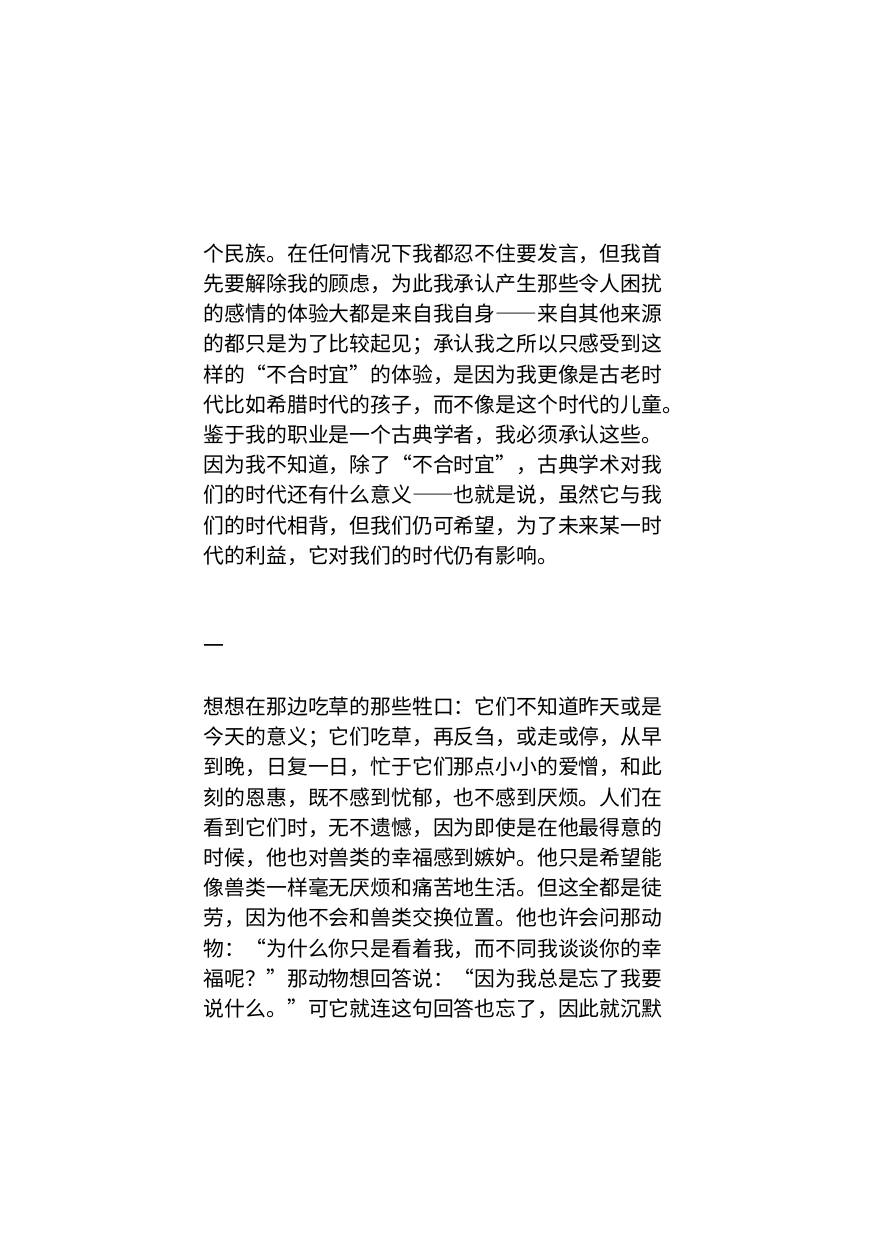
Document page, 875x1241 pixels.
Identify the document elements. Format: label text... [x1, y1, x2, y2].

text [204, 237, 663, 569]
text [204, 690, 663, 1022]
text 一 [204, 630, 663, 660]
